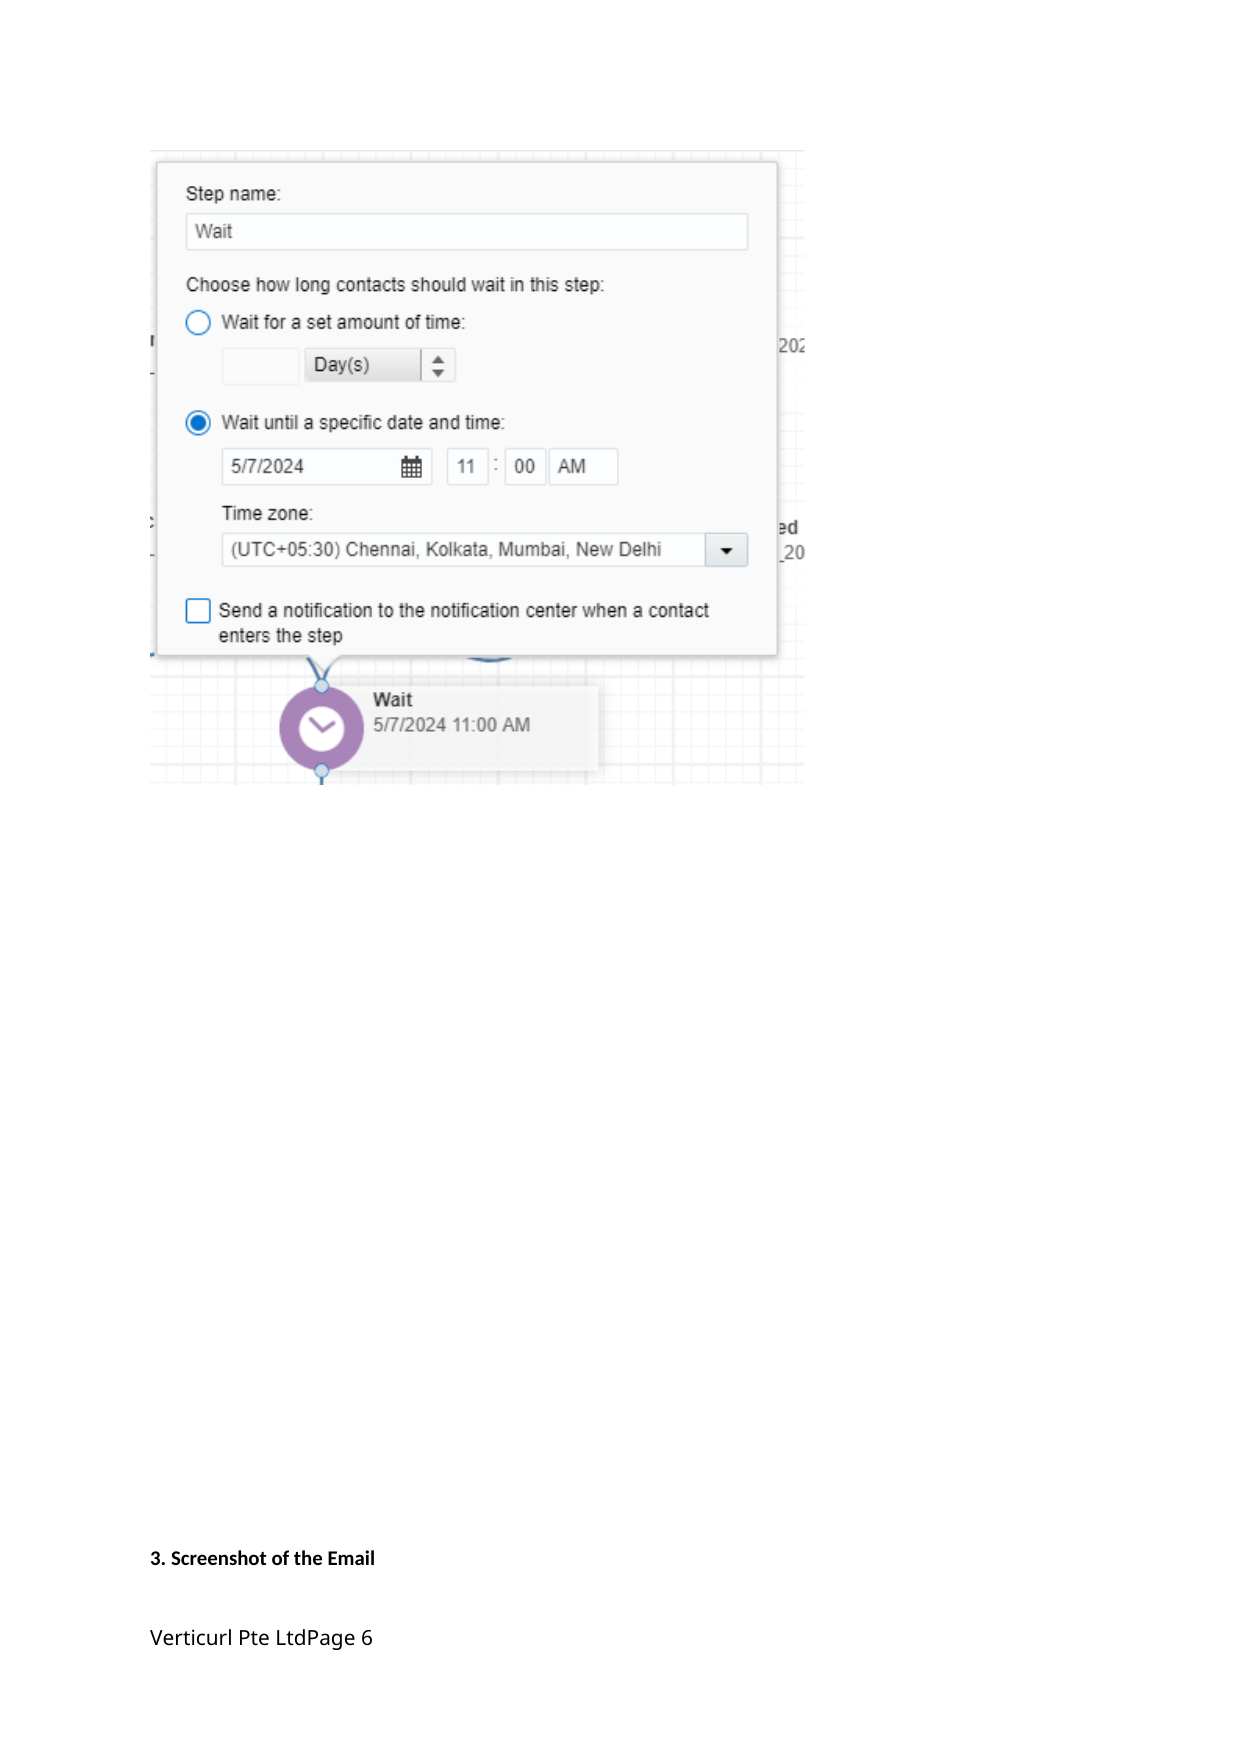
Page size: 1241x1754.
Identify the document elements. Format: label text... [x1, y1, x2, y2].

text 3. Screenshot of the Email [150, 1545, 1090, 1571]
picture [150, 150, 805, 785]
